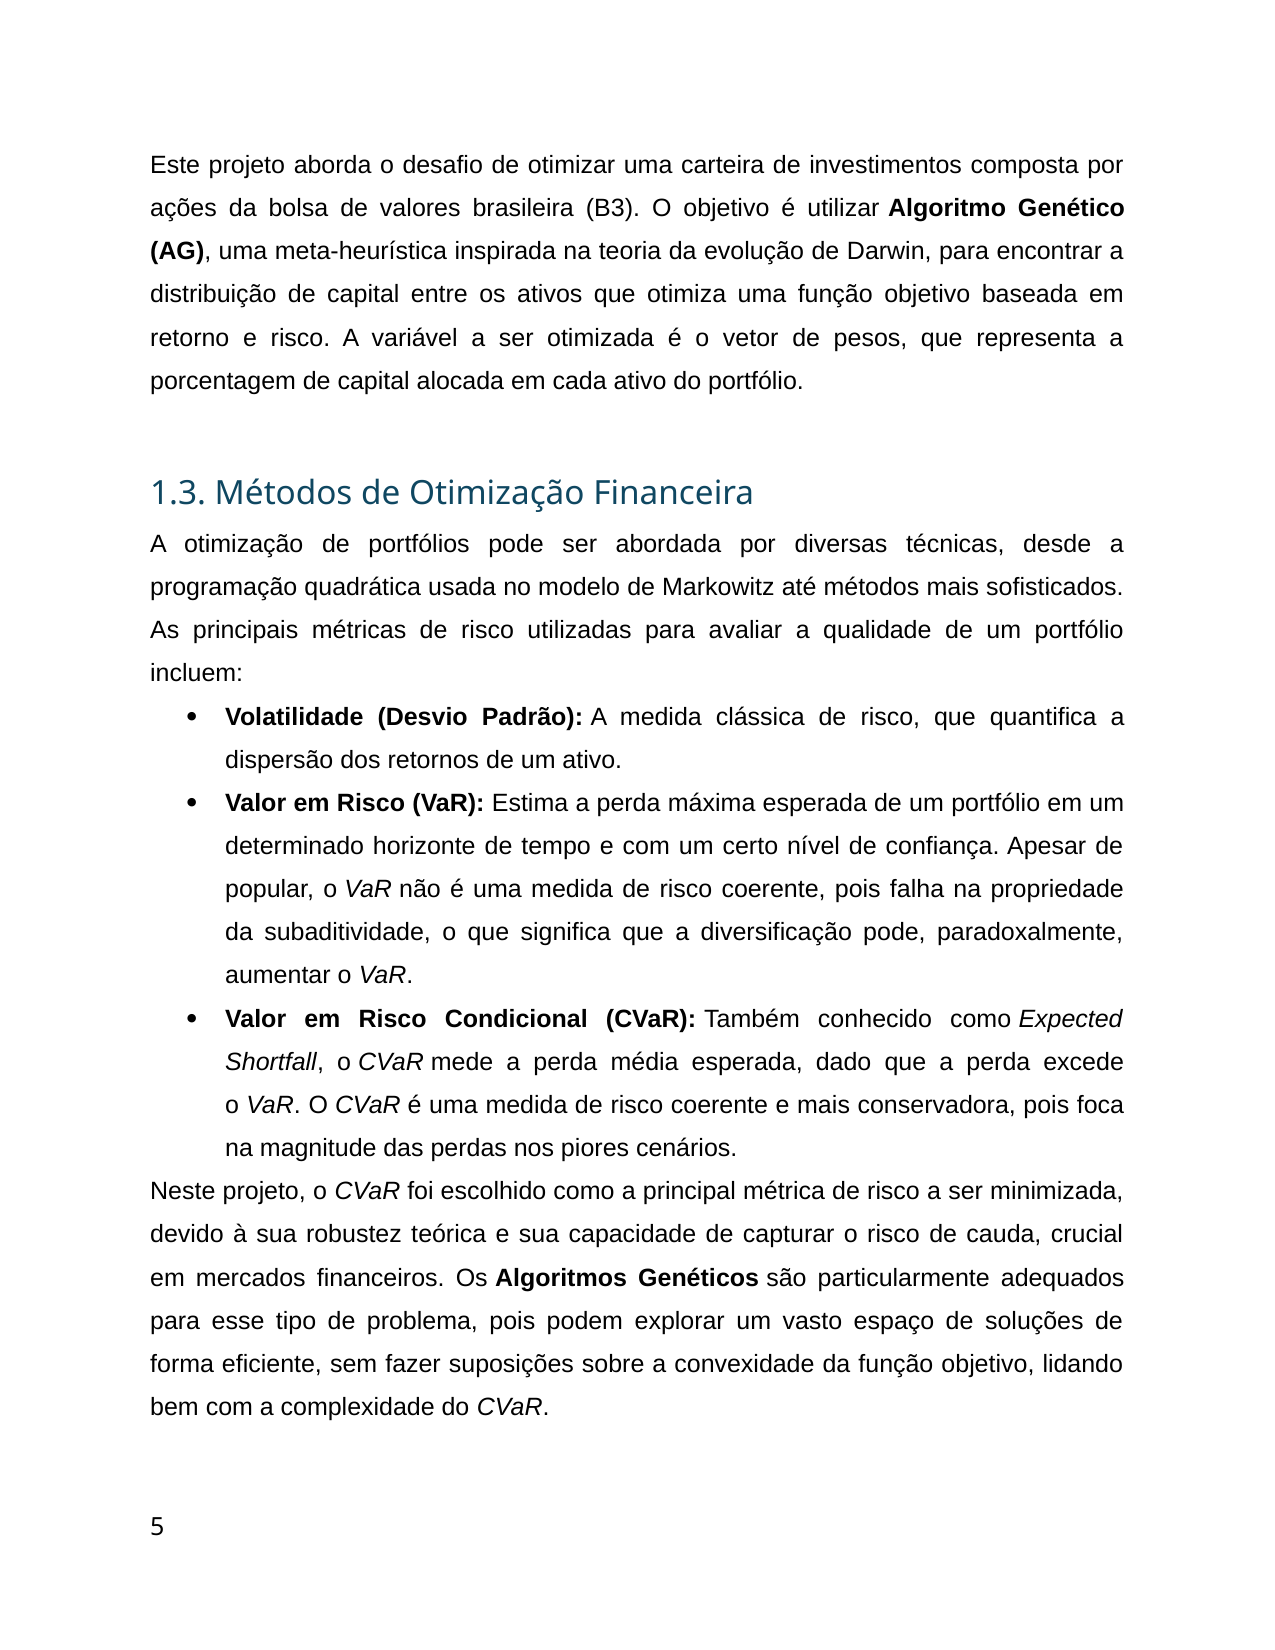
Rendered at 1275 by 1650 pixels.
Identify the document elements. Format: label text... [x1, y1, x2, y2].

subtitle 1.3. Métodos de Otimização Financeira [150, 468, 1125, 514]
text A otimização de portfólios pode ser abordada por diversas técnicas, desde a programação quadrática usada no modelo de Markowitz até métodos mais sofisticados. As principais métricas de risco utilizadas para avaliar a qualidade de um portfólio incluem: [150, 529, 1125, 687]
list Valor em Risco (VaR): Estima a perda máxima esperada de um portfólio em um determinado horizonte de tempo e com um certo nível de confiança. Apesar de popular, o VaR não é uma medida de risco coerente, pois falha na propriedade da subaditividade, o que significa que a diversificação pode, paradoxalmente, aumentar o VaR. [187, 788, 1125, 989]
text Este projeto aborda o desafio de otimizar uma carteira de investimentos composta por ações da bolsa de valores brasileira (B3). O objetivo é utilizar Algoritmo Genético (AG), uma meta-heurística inspirada na teoria da evolução de Darwin, para encontrar a distribuição de capital entre os ativos que otimiza uma função objetivo baseada em retorno e risco. A variável a ser otimizada é o vetor de pesos, que representa a porcentagem de capital alocada em cada ativo do portfólio. [150, 150, 1125, 394]
text Neste projeto, o CVaR foi escolhido como a principal métrica de risco a ser minimizada, devido à sua robustez teórica e sua capacidade de capturar o risco de cauda, crucial em mercados financeiros. Os Algoritmos Genéticos são particularmente adequados para esse tipo de problema, pois podem explorar um vasto espaço de soluções de forma eficiente, sem fazer suposições sobre a convexidade da função objetivo, lidando bem com a complexidade do CVaR. [150, 1176, 1125, 1421]
list Volatilidade (Desvio Padrão): A medida clássica de risco, que quantifica a dispersão dos retornos de um ativo. [187, 702, 1125, 773]
list Valor em Risco Condicional (CVaR): Também conhecido como Expected Shortfall, o CVaR mede a perda média esperada, dado que a perda excede o VaR. O CVaR é uma medida de risco coerente e mais conservadora, pois foca na magnitude das perdas nos piores cenários. [187, 1004, 1125, 1162]
